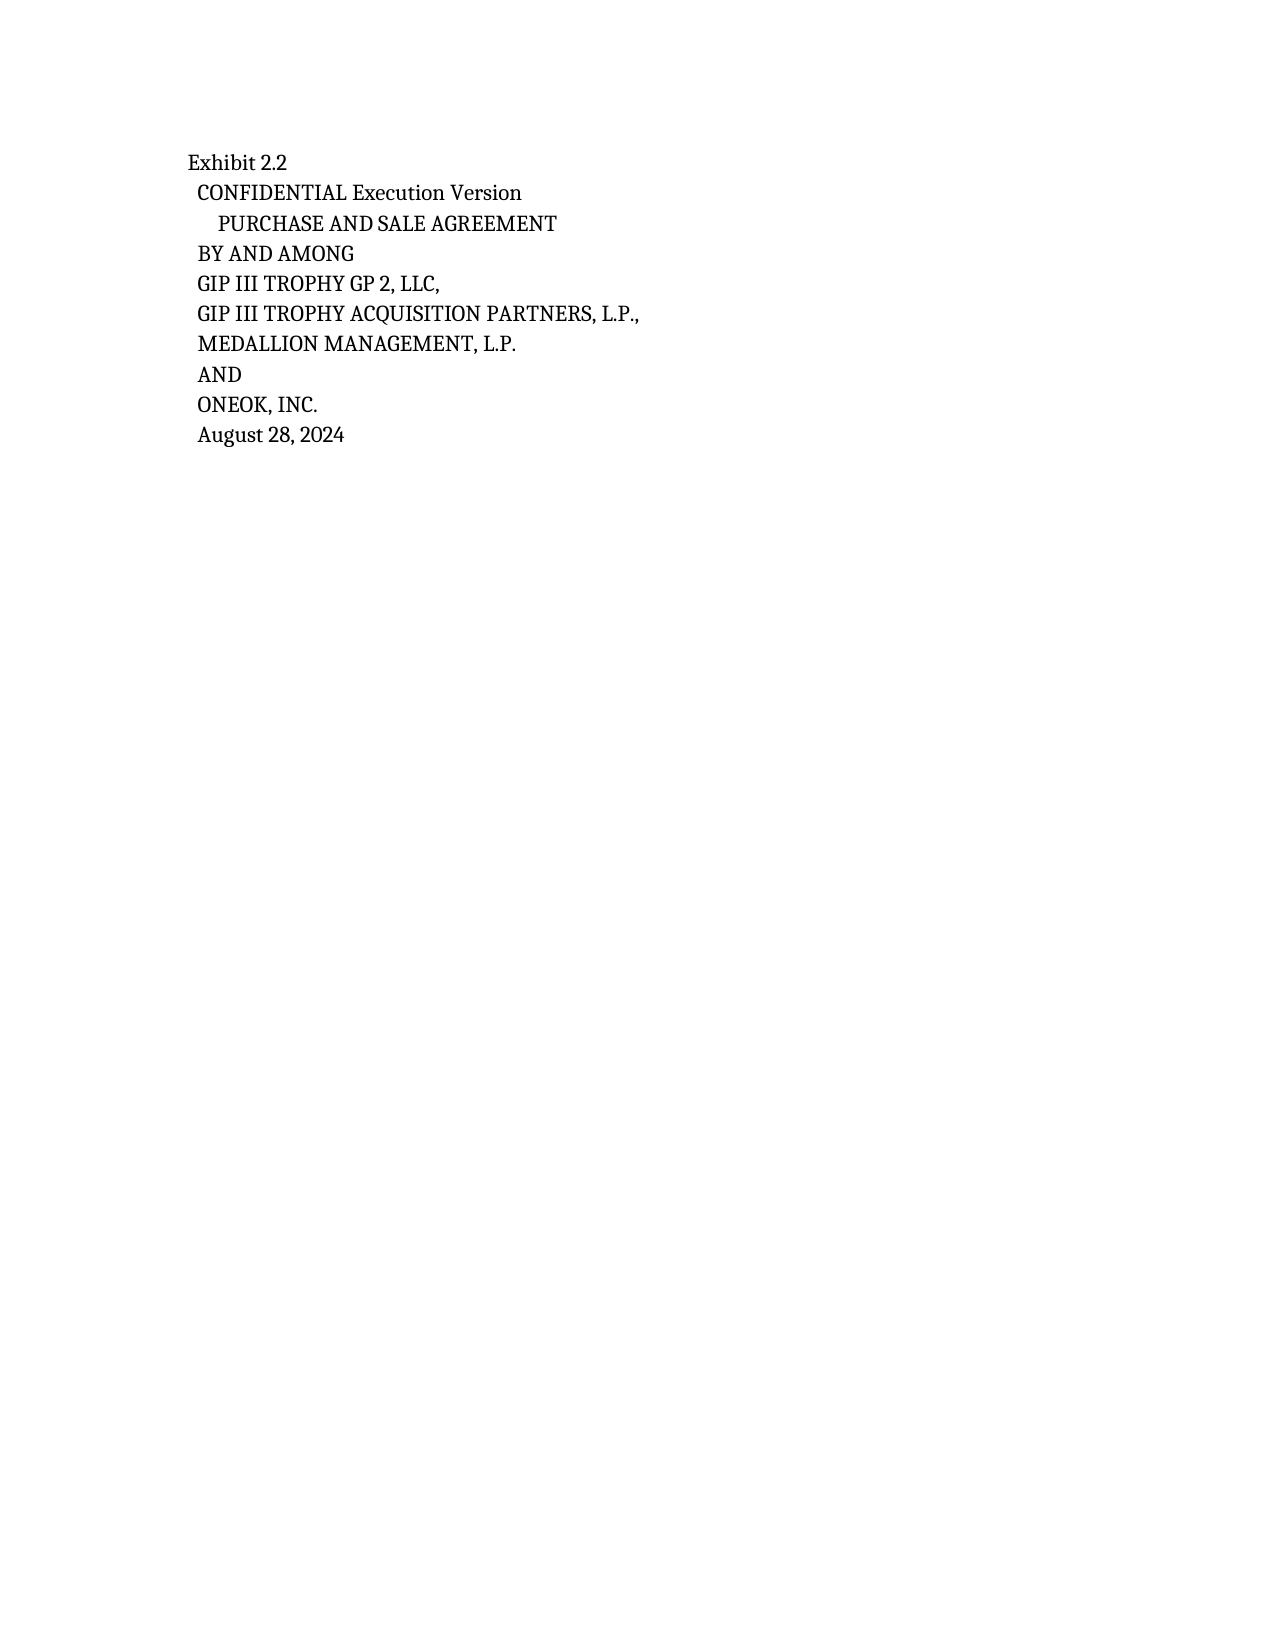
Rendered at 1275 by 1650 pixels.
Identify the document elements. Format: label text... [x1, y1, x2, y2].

text Exhibit 2.2 CONFIDENTIAL Execution Version PURCHASE AND SALE AGREEMENT BY AND AMONG GIP III TROPHY GP 2, LLC, GIP III TROPHY ACQUISITION PARTNERS, L.P., MEDALLION MANAGEMENT, L.P. AND ONEOK, INC. August 28, 2024 [187, 150, 1087, 448]
